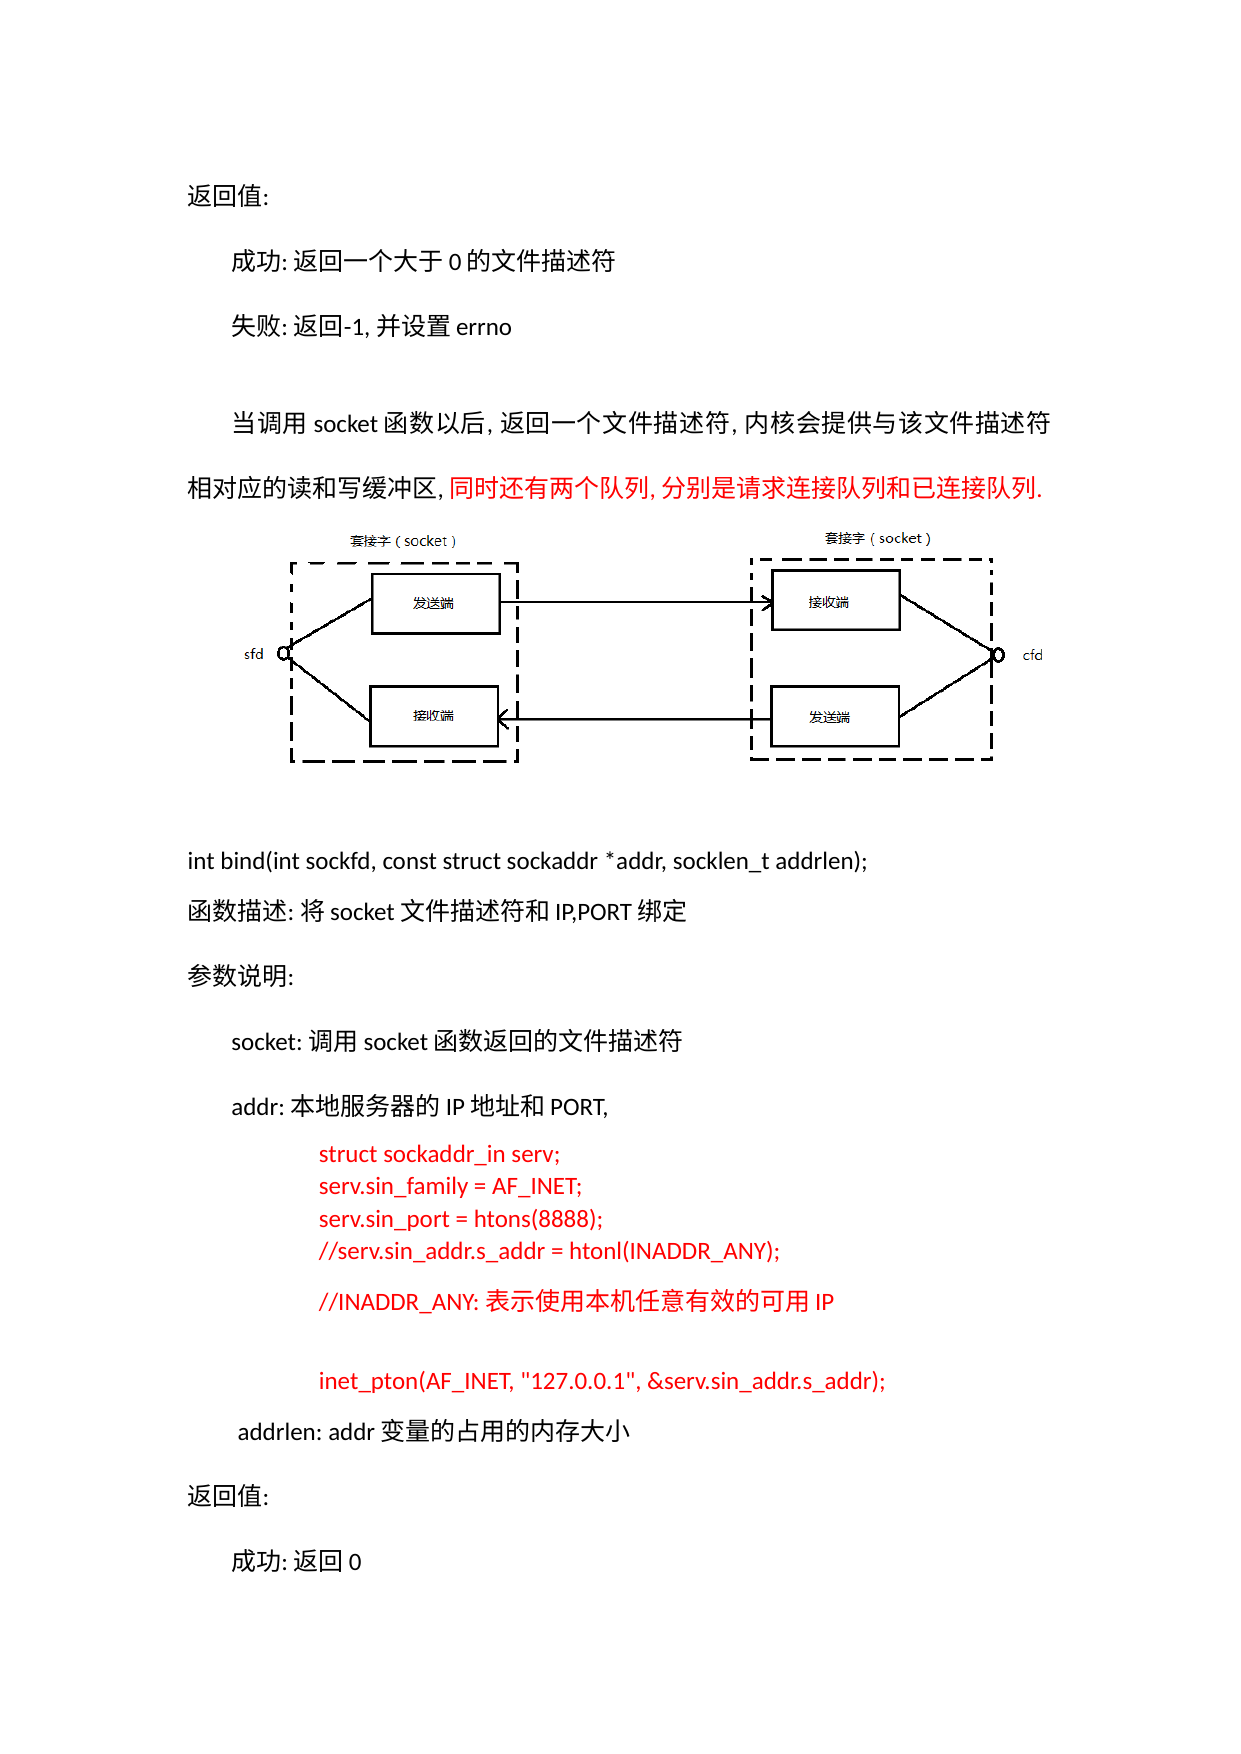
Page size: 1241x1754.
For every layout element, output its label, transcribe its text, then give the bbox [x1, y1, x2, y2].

text addrlen: addr变量的占用的内存大小 [187, 1397, 1053, 1462]
text inet_pton(AF_INET, "127.0.0.1", &serv.sin_addr.s_addr); [275, 1364, 1053, 1397]
text struct sockaddr_in serv; [275, 1137, 1053, 1169]
text 返回值: [187, 162, 1053, 227]
text serv.sin_port = htons(8888); [275, 1202, 1053, 1234]
text 当调用socket函数以后, 返回一个文件描述符, 内核会提供与该文件描述符相对应的读和写缓冲区, 同时还有两个队列, 分别是请求连接队列和已连接队列. [187, 389, 1053, 519]
text //INADDR_ANY: 表示使用本机任意有效的可用IP [275, 1267, 1053, 1332]
text 参数说明: [187, 942, 1053, 1007]
text 成功: 返回一个大于0的文件描述符 [187, 227, 1053, 292]
text socket: 调用socket函数返回的文件描述符 [187, 1007, 1053, 1072]
text //serv.sin_addr.s_addr = htonl(INADDR_ANY); [275, 1234, 1053, 1267]
picture [231, 519, 1059, 784]
text 函数描述: 将socket文件描述符和IP,PORT绑定 [187, 877, 1053, 942]
text 成功: 返回0 [231, 1527, 1053, 1592]
text addr: 本地服务器的IP地址和PORT, [187, 1072, 1053, 1137]
text serv.sin_family = AF_INET; [275, 1169, 1053, 1202]
text 失败: 返回-1, 并设置errno [187, 292, 1053, 357]
text int bind(int sockfd, const struct sockaddr *addr, socklen_t addrlen); [187, 844, 1053, 877]
text 返回值: [187, 1462, 1053, 1527]
